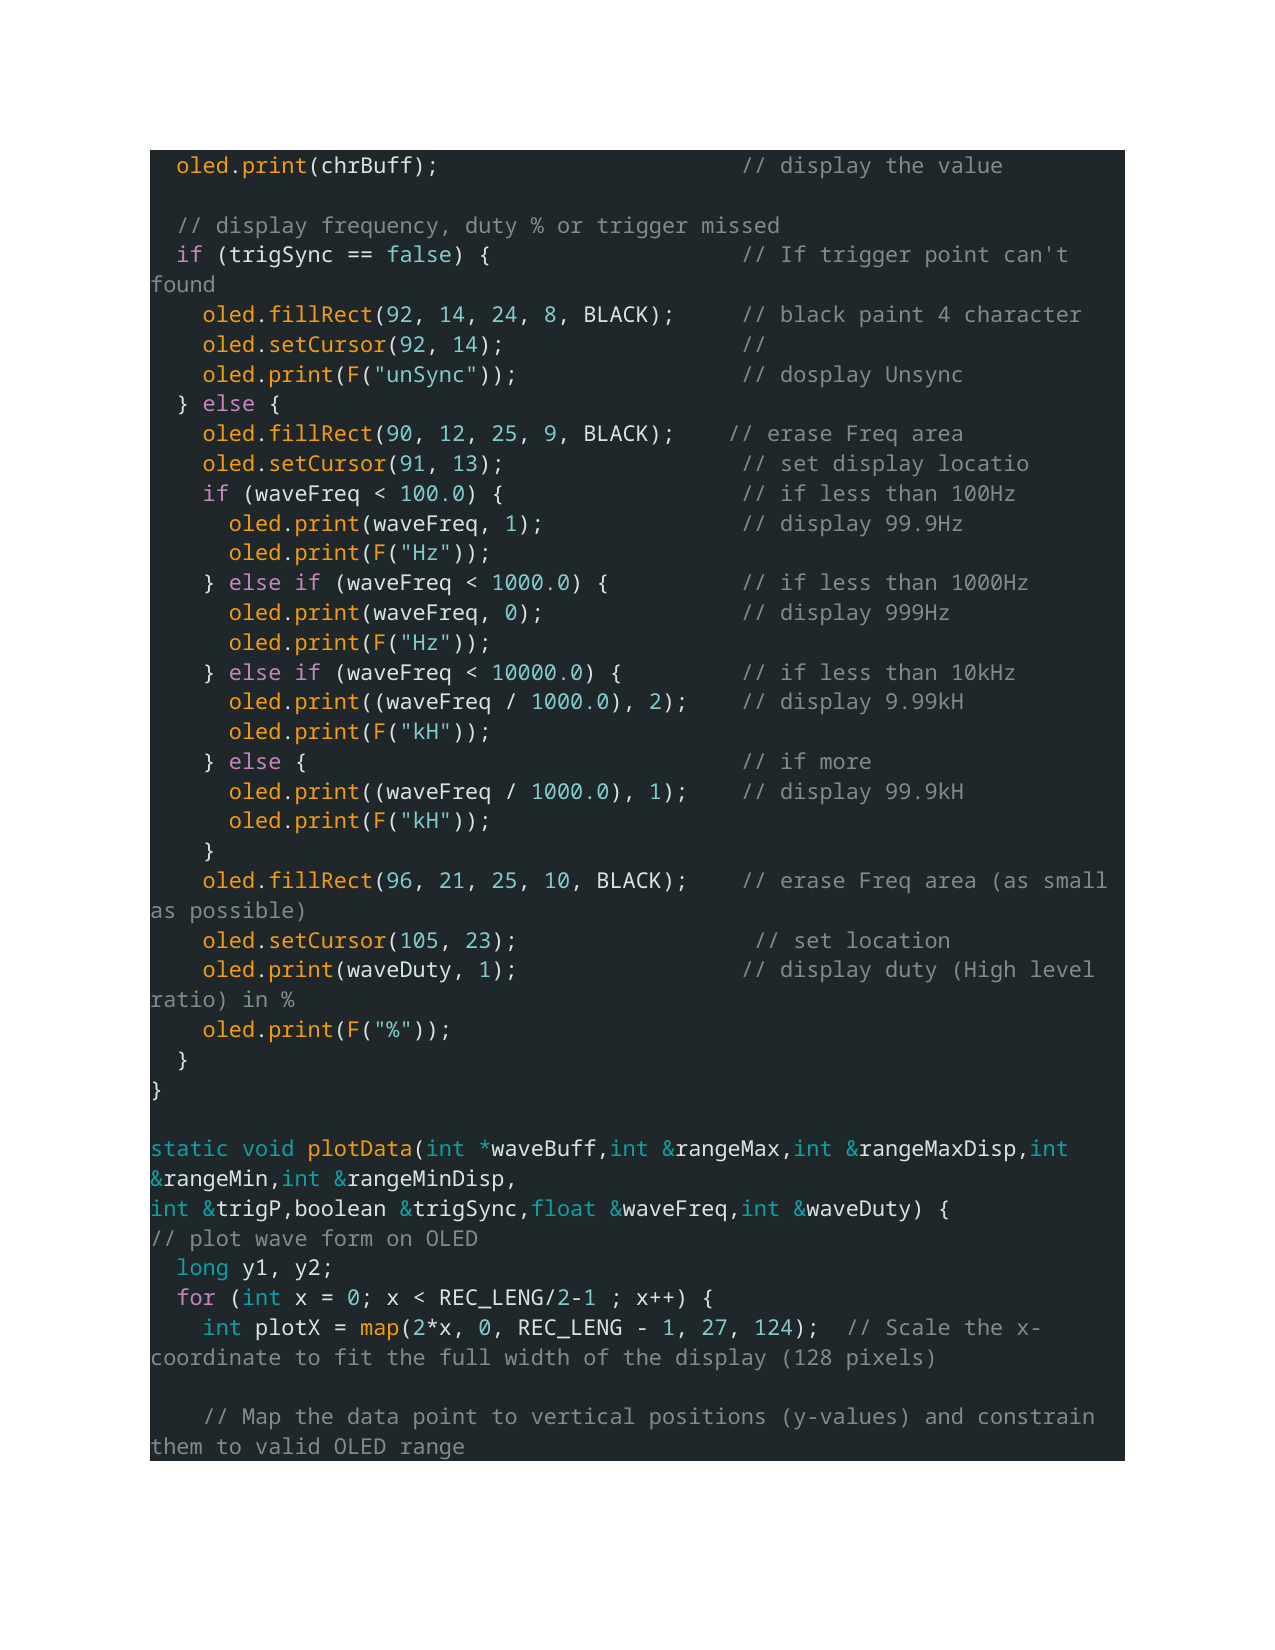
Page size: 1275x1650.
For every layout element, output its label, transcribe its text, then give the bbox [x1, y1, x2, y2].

text } [150, 1044, 1125, 1073]
text } else { // if more [150, 746, 1125, 776]
text oled.fillRect(90, 12, 25, 9, BLACK); // erase Freq area [150, 418, 1125, 448]
text } [150, 1073, 1125, 1103]
text } else { [150, 388, 1125, 418]
text oled.print((waveFreq / 1000.0), 1); // display 99.9kH [150, 776, 1125, 805]
text oled.setCursor(92, 14); // [150, 329, 1125, 358]
text } else if (waveFreq < 10000.0) { // if less than 10kHz [150, 656, 1125, 686]
text oled.print(waveFreq, 1); // display 99.9Hz [150, 507, 1125, 537]
text } else if (waveFreq < 1000.0) { // if less than 1000Hz [150, 567, 1125, 597]
text // display frequency, duty % or trigger missed [150, 209, 1125, 239]
text int &trigP,boolean &trigSync,float &waveFreq,int &waveDuty) { // plot wave form on OLED [150, 1193, 1125, 1252]
text oled.setCursor(91, 13); // set display locatio [150, 448, 1125, 478]
text oled.print(F("kH")); [150, 805, 1125, 835]
text static void plotData(int *waveBuff,int &rangeMax,int &rangeMaxDisp,int &rangeMin,int &rangeMinDisp, [150, 1133, 1125, 1193]
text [150, 150, 1125, 180]
text if (trigSync == false) { // If trigger point can't found [150, 239, 1125, 299]
text oled.print(F("unSync")); // dosplay Unsync [150, 358, 1125, 388]
text oled.print(F("Hz")); [150, 537, 1125, 567]
text oled.setCursor(105, 23); // set location [150, 924, 1125, 954]
text oled.print((waveFreq / 1000.0), 2); // display 9.99kH [150, 686, 1125, 716]
text oled.print(F("%")); [150, 1014, 1125, 1044]
text int plotX = map(2*x, 0, REC_LENG - 1, 27, 124); // Scale the x-coordinate to fit the full width of the display (128 pixels) [150, 1312, 1125, 1371]
text // Map the data point to vertical positions (y-values) and constrain them to valid OLED range [150, 1401, 1125, 1461]
text if (waveFreq < 100.0) { // if less than 100Hz [150, 478, 1125, 507]
text oled.print(waveDuty, 1); // display duty (High level ratio) in % [150, 954, 1125, 1014]
text long y1, y2; [150, 1252, 1125, 1282]
text for (int x = 0; x < REC_LENG/2-1 ; x++) { [150, 1282, 1125, 1312]
text oled.fillRect(92, 14, 24, 8, BLACK); // black paint 4 character [150, 299, 1125, 329]
text oled.fillRect(96, 21, 25, 10, BLACK); // erase Freq area (as small as possible) [150, 865, 1125, 924]
text } [150, 835, 1125, 865]
text oled.print(F("kH")); [150, 716, 1125, 746]
text oled.print(F("Hz")); [150, 627, 1125, 656]
text oled.print(waveFreq, 0); // display 999Hz [150, 597, 1125, 627]
